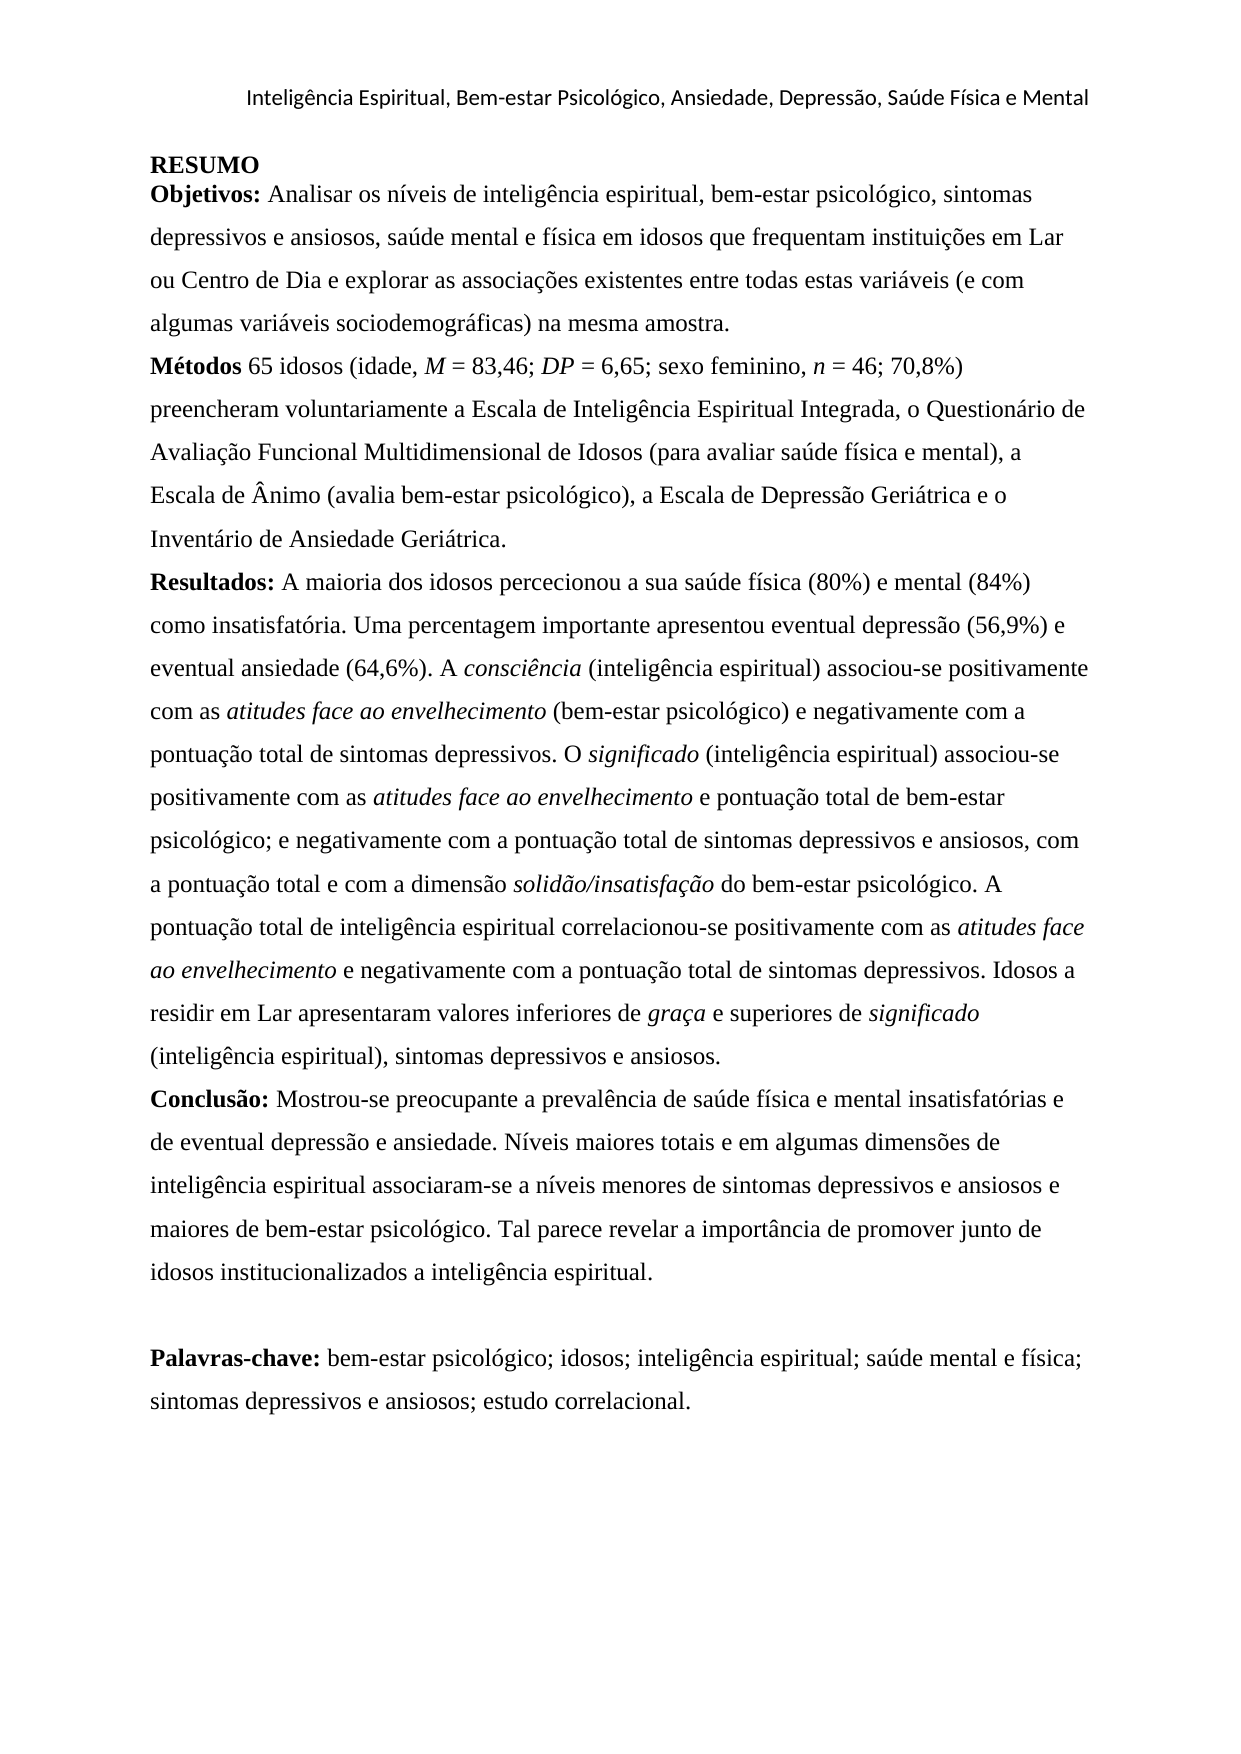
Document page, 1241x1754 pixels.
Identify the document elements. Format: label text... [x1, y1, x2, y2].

text Métodos 65 idosos (idade, M = 83,46; DP = 6,65; sexo feminino, n = 46; 70,8%) preencheram voluntariamente a Escala de Inteligência Espiritual Integrada, o Questionário de Avaliação Funcional Multidimensional de Idosos (para avaliar saúde física e mental), a Escala de Ânimo (avalia bem-estar psicológico), a Escala de Depressão Geriátrica e o Inventário de Ansiedade Geriátrica. [150, 351, 1090, 552]
text Palavras-chave: bem-estar psicológico; idosos; inteligência espiritual; saúde mental e física; sintomas depressivos e ansiosos; estudo correlacional. [150, 1343, 1090, 1415]
text RESUMO [150, 150, 1090, 179]
text Resultados: A maioria dos idosos percecionou a sua saúde física (80%) e mental (84%) como insatisfatória. Uma percentagem importante apresentou eventual depressão (56,9%) e eventual ansiedade (64,6%). A consciência (inteligência espiritual) associou-se positivamente com as atitudes face ao envelhecimento (bem-estar psicológico) e negativamente com a pontuação total de sintomas depressivos. O significado (inteligência espiritual) associou-se positivamente com as atitudes face ao envelhecimento e pontuação total de bem-estar psicológico; e negativamente com a pontuação total de sintomas depressivos e ansiosos, com a pontuação total e com a dimensão solidão/insatisfação do bem-estar psicológico. A pontuação total de inteligência espiritual correlacionou-se positivamente com as atitudes face ao envelhecimento e negativamente com a pontuação total de sintomas depressivos. Idosos a residir em Lar apresentaram valores inferiores de graça e superiores de significado (inteligência espiritual), sintomas depressivos e ansiosos. [150, 567, 1090, 1070]
text Objetivos: Analisar os níveis de inteligência espiritual, bem-estar psicológico, sintomas depressivos e ansiosos, saúde mental e física em idosos que frequentam instituições em Lar ou Centro de Dia e explorar as associações existentes entre todas estas variáveis (e com algumas variáveis sociodemográficas) na mesma amostra. [150, 179, 1090, 337]
text Conclusão: Mostrou-se preocupante a prevalência de saúde física e mental insatisfatórias e de eventual depressão e ansiedade. Níveis maiores totais e em algumas dimensões de inteligência espiritual associaram-se a níveis menores de sintomas depressivos e ansiosos e maiores de bem-estar psicológico. Tal parece revelar a importância de promover junto de idosos institucionalizados a inteligência espiritual. [150, 1084, 1090, 1286]
